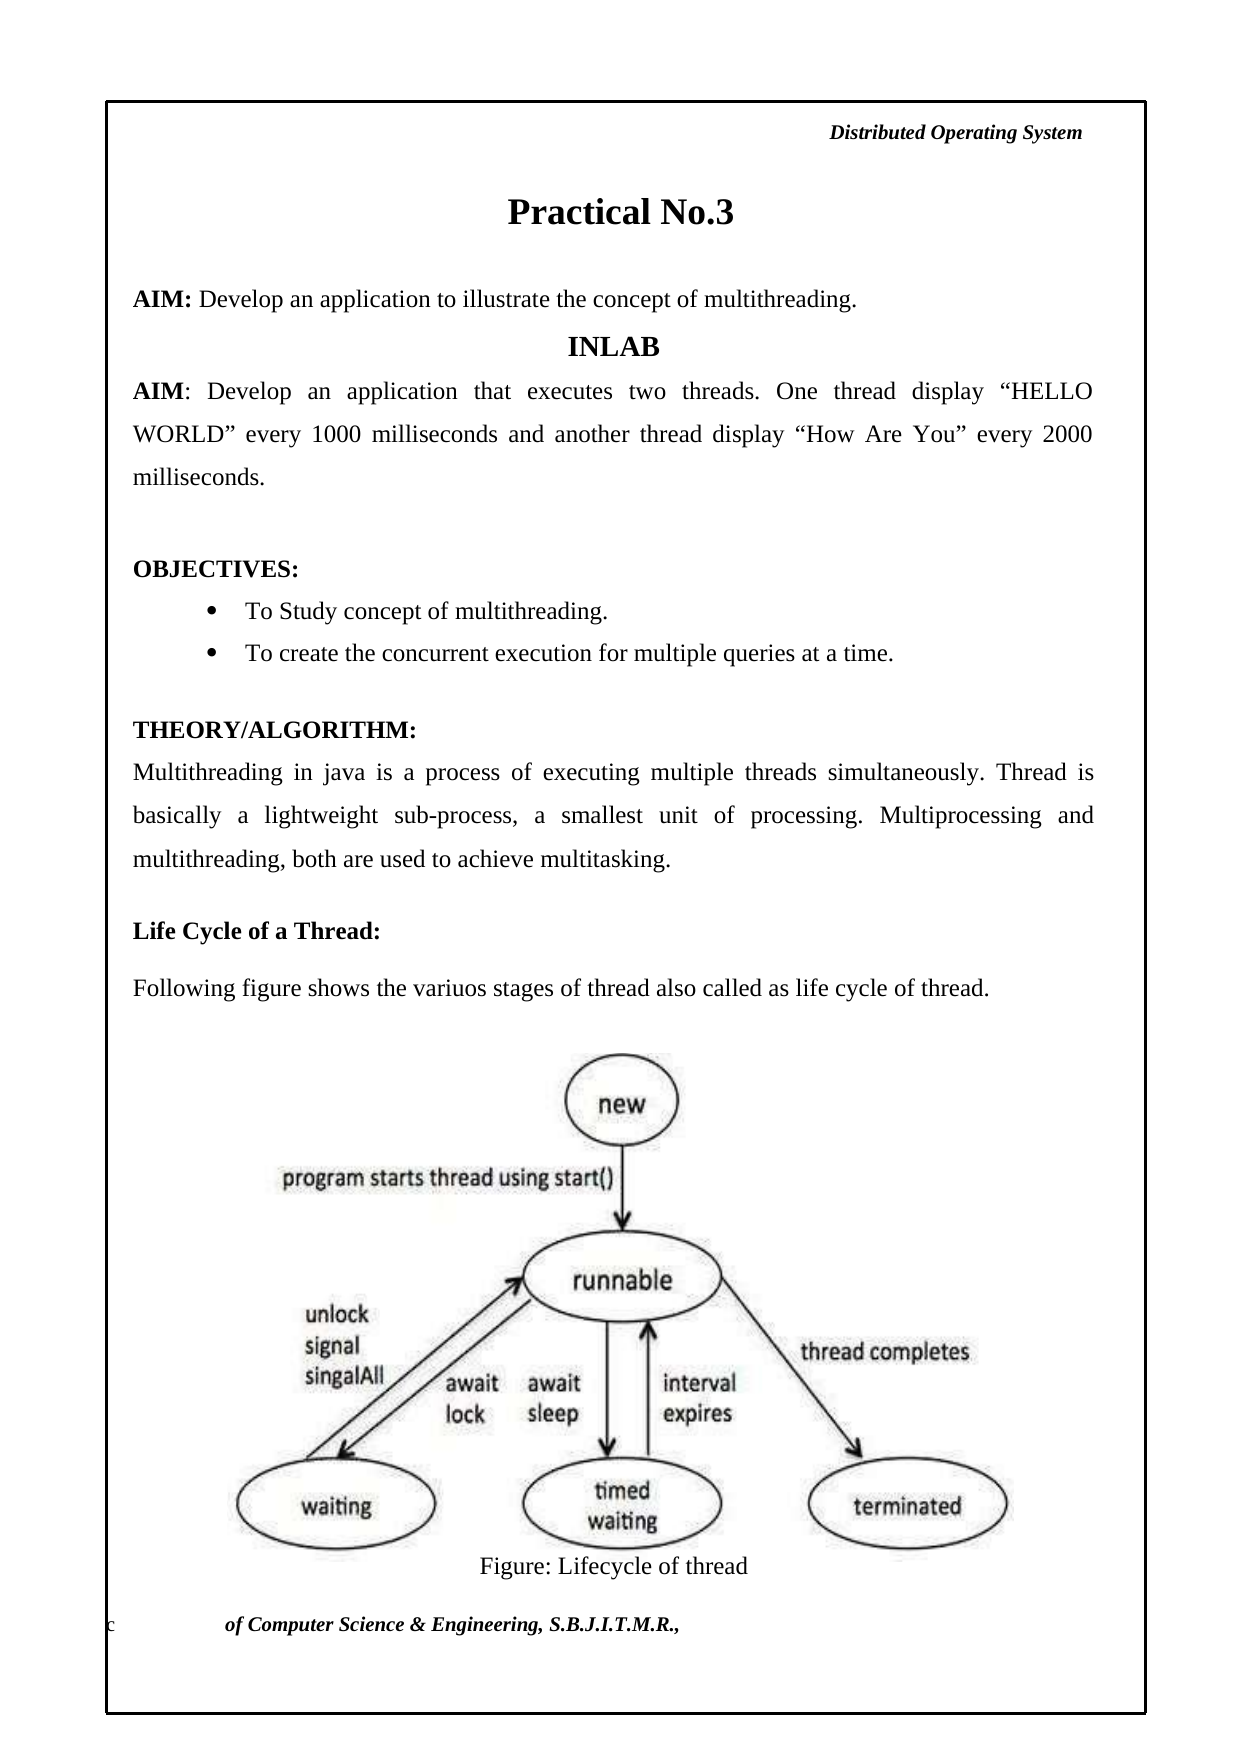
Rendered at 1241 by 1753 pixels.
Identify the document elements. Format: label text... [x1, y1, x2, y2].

text OBJECTIVES: [133, 554, 1130, 582]
text AIM: Develop an application to illustrate the concept of multithreading. [133, 284, 1130, 313]
text Figure: Lifecycle of thread [117, 1551, 1110, 1579]
text THEORY/ALGORITHM: [133, 715, 1130, 744]
text Following figure shows the variuos stages of thread also called as life cycle of thread. [133, 973, 1130, 1002]
text Life Cycle of a Thread: [133, 916, 1130, 945]
subtitle INLAB [117, 329, 1110, 362]
subtitle Practical No.3 [130, 189, 1112, 233]
list To create the concurrent execution for multiple queries at a time. [207, 638, 1130, 667]
list To Study concept of multithreading. [207, 596, 1130, 624]
text Multithreading in java is a process of executing multiple threads simultaneously. Thread is basically a lightweight sub-process, a smallest unit of processing. Multiprocessing and multithreading, both are used to achieve multitasking. [133, 757, 1095, 872]
picture [227, 1053, 1014, 1551]
text AIM: Develop an application that executes two threads. One thread display “HELLO WORLD” every 1000 milliseconds and another thread display “How Are You” every 2000 milliseconds. [133, 376, 1094, 491]
